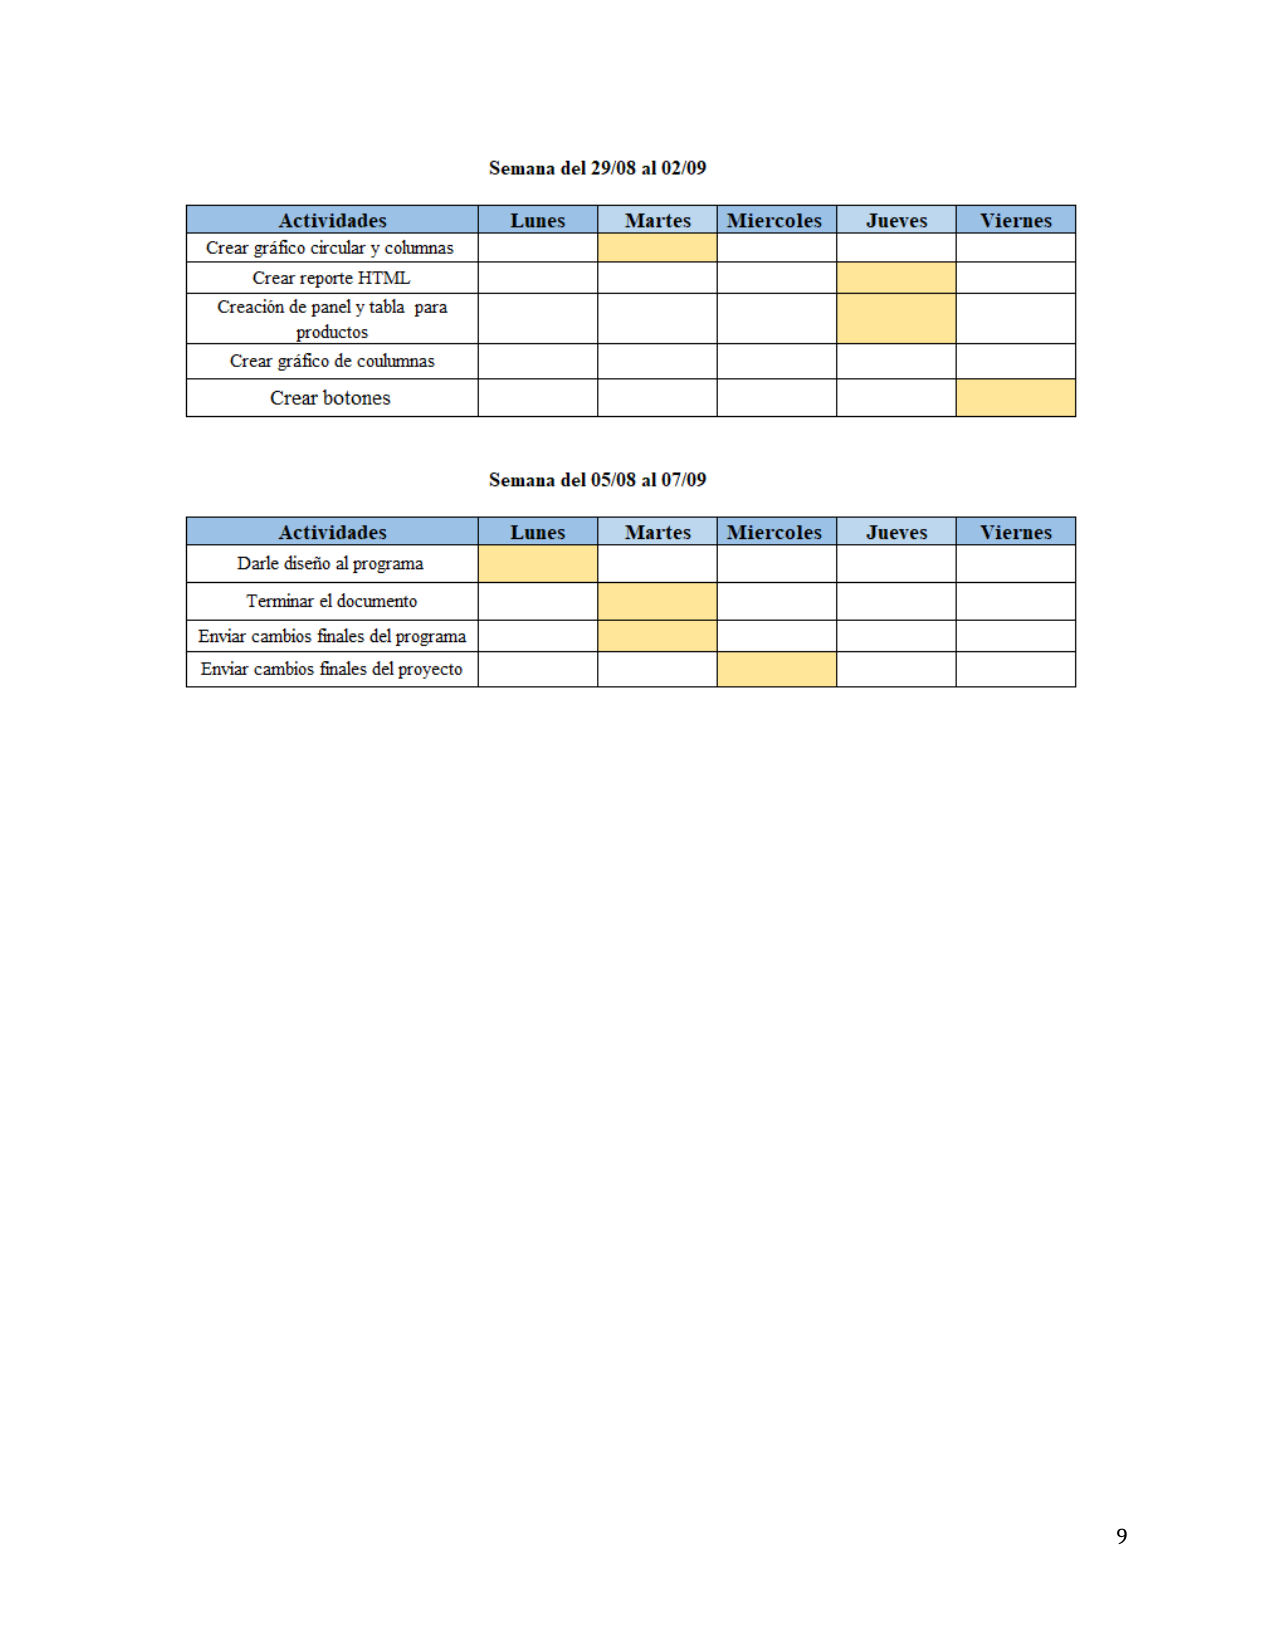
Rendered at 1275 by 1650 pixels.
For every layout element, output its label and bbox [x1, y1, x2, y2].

picture [147, 147, 1128, 714]
